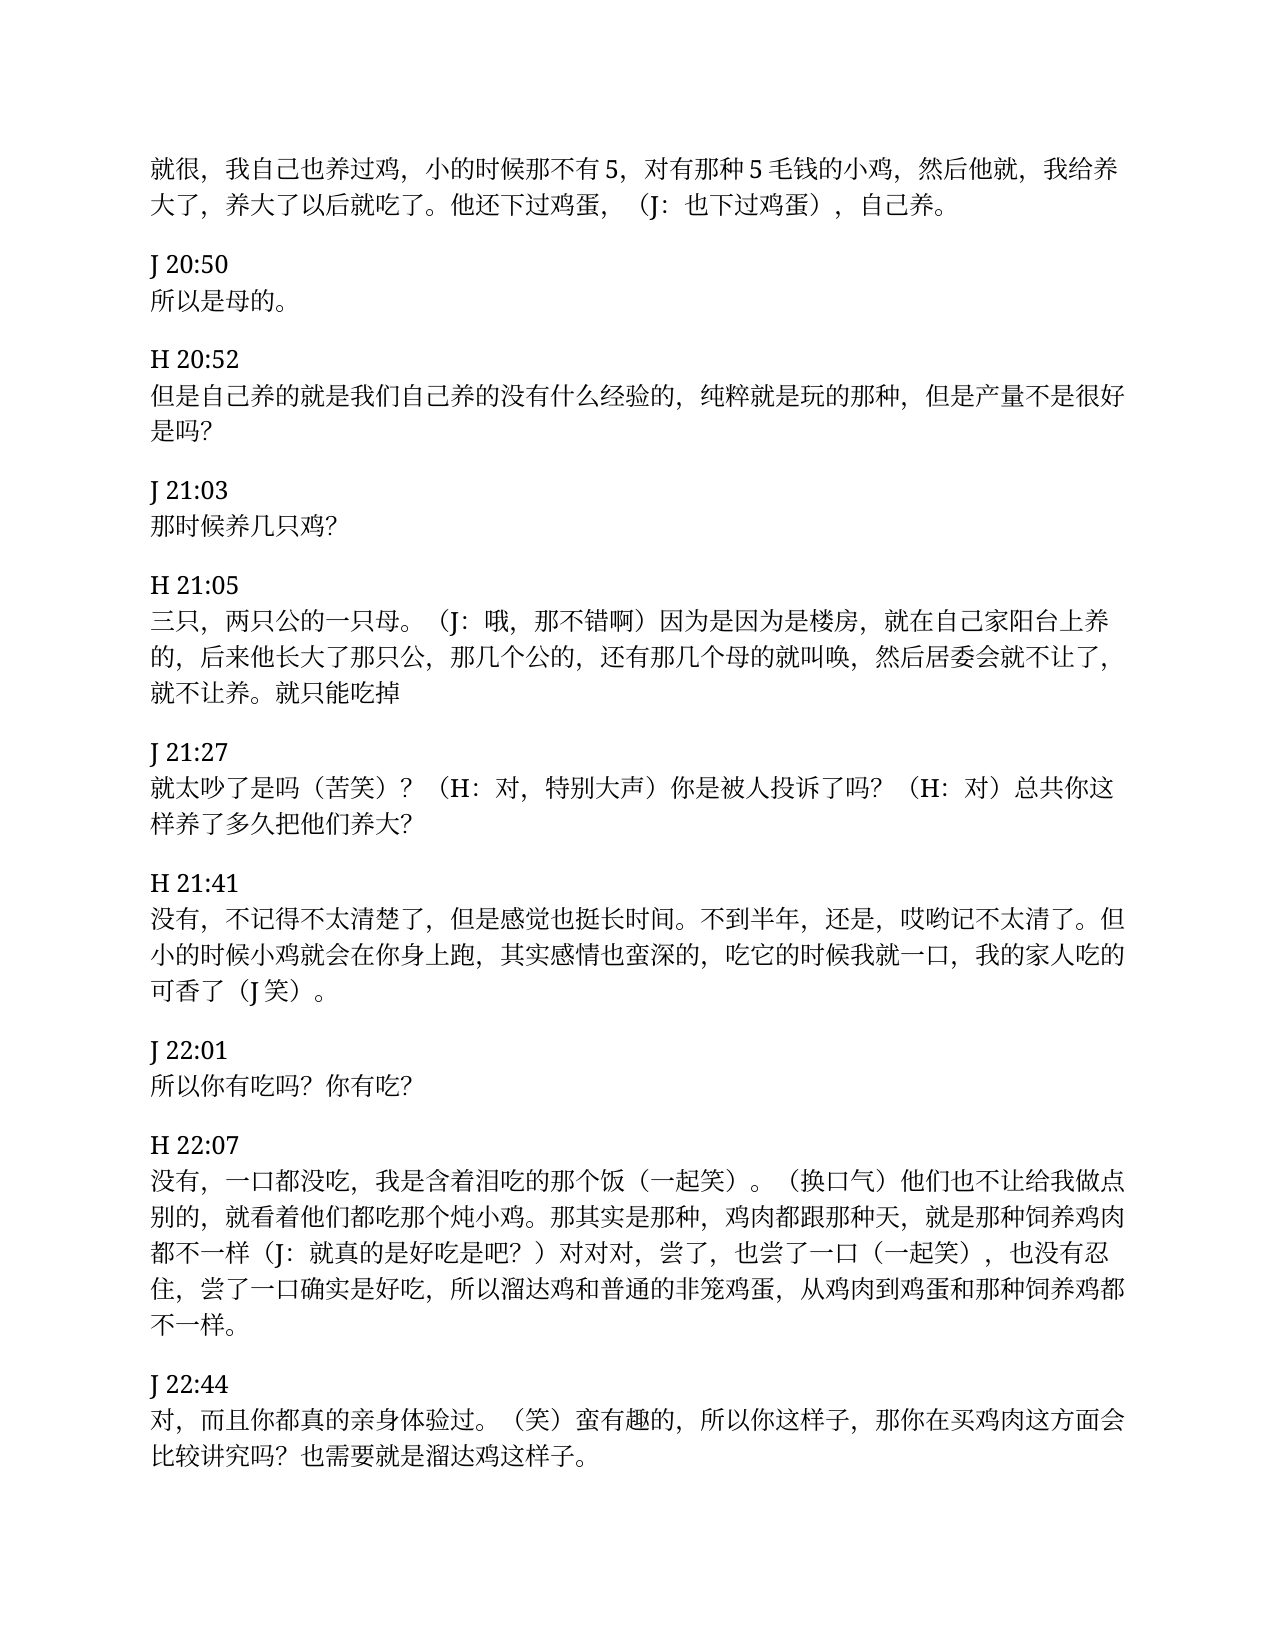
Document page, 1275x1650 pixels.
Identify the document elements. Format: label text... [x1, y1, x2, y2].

text J 22:44 对，而且你都真的亲身体验过。（笑）蛮有趣的，所以你这样子，那你在买鸡肉这方面会比较讲究吗？也需要就是溜达鸡这样子。 [150, 1367, 1125, 1473]
text H 21:41 没有，不记得不太清楚了，但是感觉也挺长时间。不到半年，还是，哎哟记不太清了。但小的时候小鸡就会在你身上跑，其实感情也蛮深的，吃它的时候我就一口，我的家人吃的可香了（J笑）。 [150, 866, 1125, 1008]
text H 22:07 没有，一口都没吃，我是含着泪吃的那个饭（一起笑）。（换口气）他们也不让给我做点别的，就看着他们都吃那个炖小鸡。那其实是那种，鸡肉都跟那种天，就是那种饲养鸡肉都不一样（J：就真的是好吃是吧？）对对对，尝了，也尝了一口（一起笑），也没有忍住，尝了一口确实是好吃，所以溜达鸡和普通的非笼鸡蛋，从鸡肉到鸡蛋和那种饲养鸡都不一样。 [150, 1128, 1125, 1342]
text J 22:01 所以你有吃吗？你有吃？ [150, 1033, 1125, 1103]
text J 21:27 就太吵了是吗（苦笑）？（H：对，特别大声）你是被人投诉了吗？（H：对）总共你这样养了多久把他们养大？ [150, 735, 1125, 841]
text J 20:50 所以是母的。 [150, 247, 1125, 317]
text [150, 150, 1125, 222]
text J 21:03 那时候养几只鸡？ [150, 473, 1125, 543]
text H 20:52 但是自己养的就是我们自己养的没有什么经验的，纯粹就是玩的那种，但是产量不是很好是吗？ [150, 342, 1125, 448]
text H 21:05 三只，两只公的一只母。（J：哦，那不错啊）因为是因为是楼房，就在自己家阳台上养的，后来他长大了那只公，那几个公的，还有那几个母的就叫唤，然后居委会就不让了，就不让养。就只能吃掉 [150, 568, 1125, 710]
